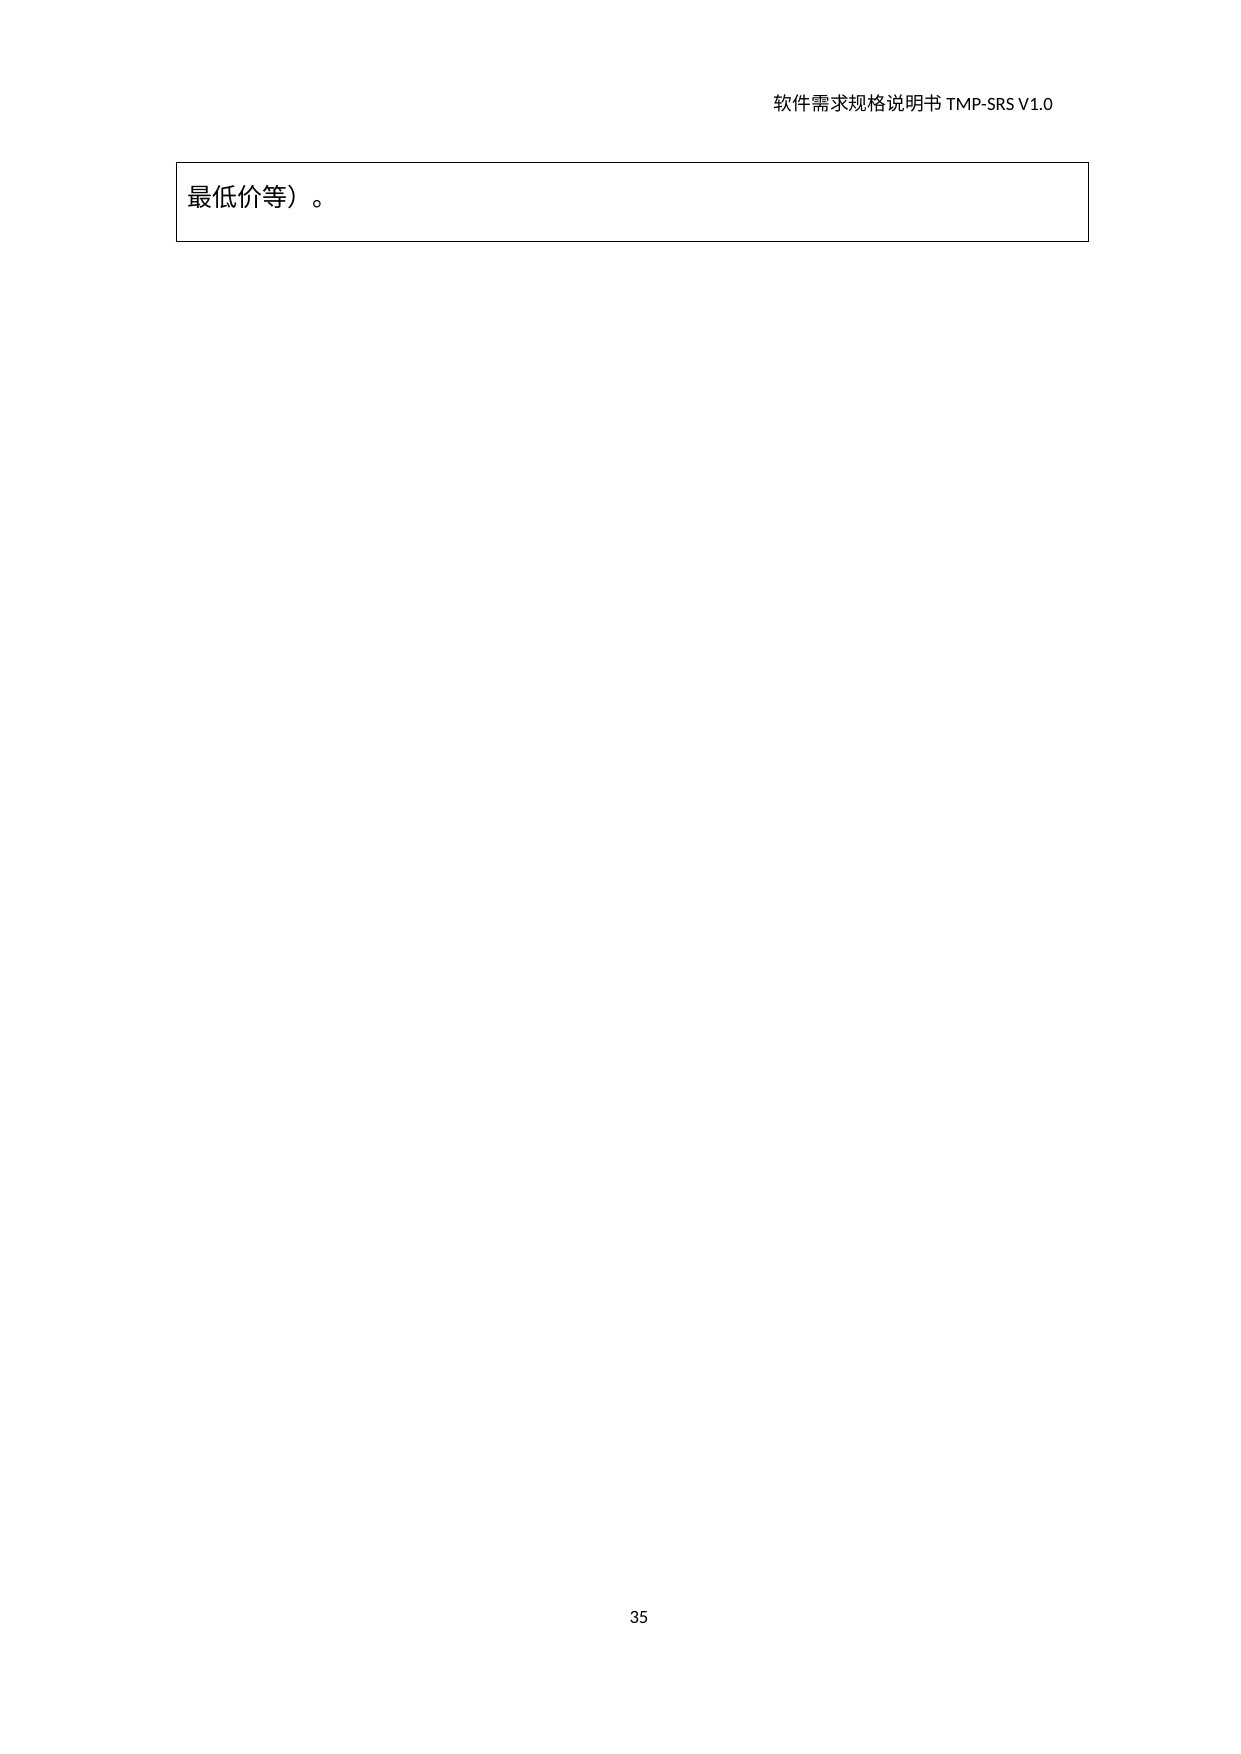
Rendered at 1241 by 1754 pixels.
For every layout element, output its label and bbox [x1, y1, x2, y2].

table_cell [177, 163, 1088, 241]
